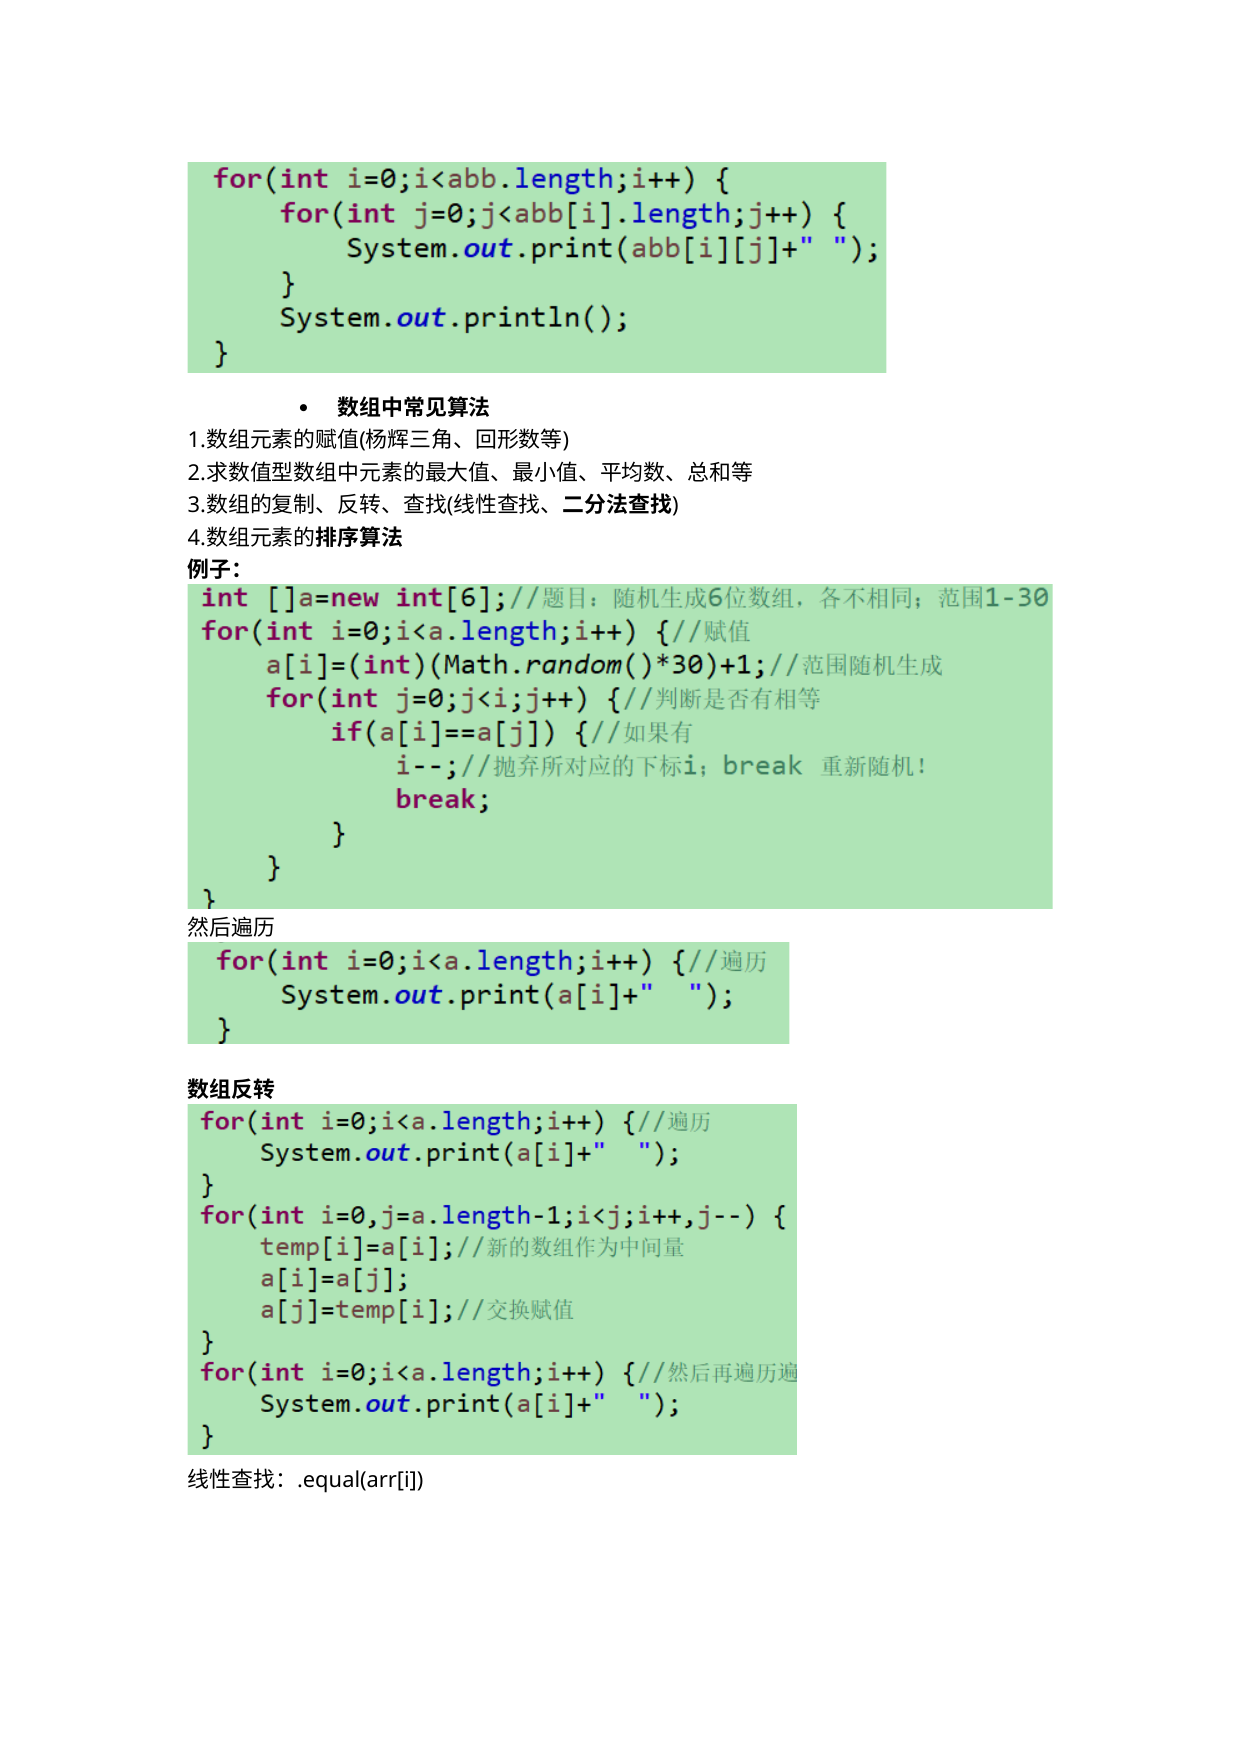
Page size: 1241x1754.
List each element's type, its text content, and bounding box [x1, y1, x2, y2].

text 4.数组元素的排序算法 [187, 519, 1053, 552]
picture [187, 584, 1053, 909]
text 线性查找：.equal(arr[i]) [187, 1462, 1053, 1494]
picture [187, 162, 887, 373]
text 例子： [187, 552, 1053, 584]
list 数组中常见算法 [300, 389, 1053, 422]
text 然后遍历 [187, 909, 1053, 942]
picture [187, 942, 790, 1044]
text 数组反转 [187, 1072, 1053, 1104]
text 2.求数值型数组中元素的最大值、最小值、平均数、总和等 [187, 454, 1053, 487]
picture [187, 1104, 797, 1455]
text 3.数组的复制、反转、查找(线性查找、二分法查找) [187, 487, 1053, 519]
text 1.数组元素的赋值(杨辉三角、回形数等) [187, 422, 1053, 454]
